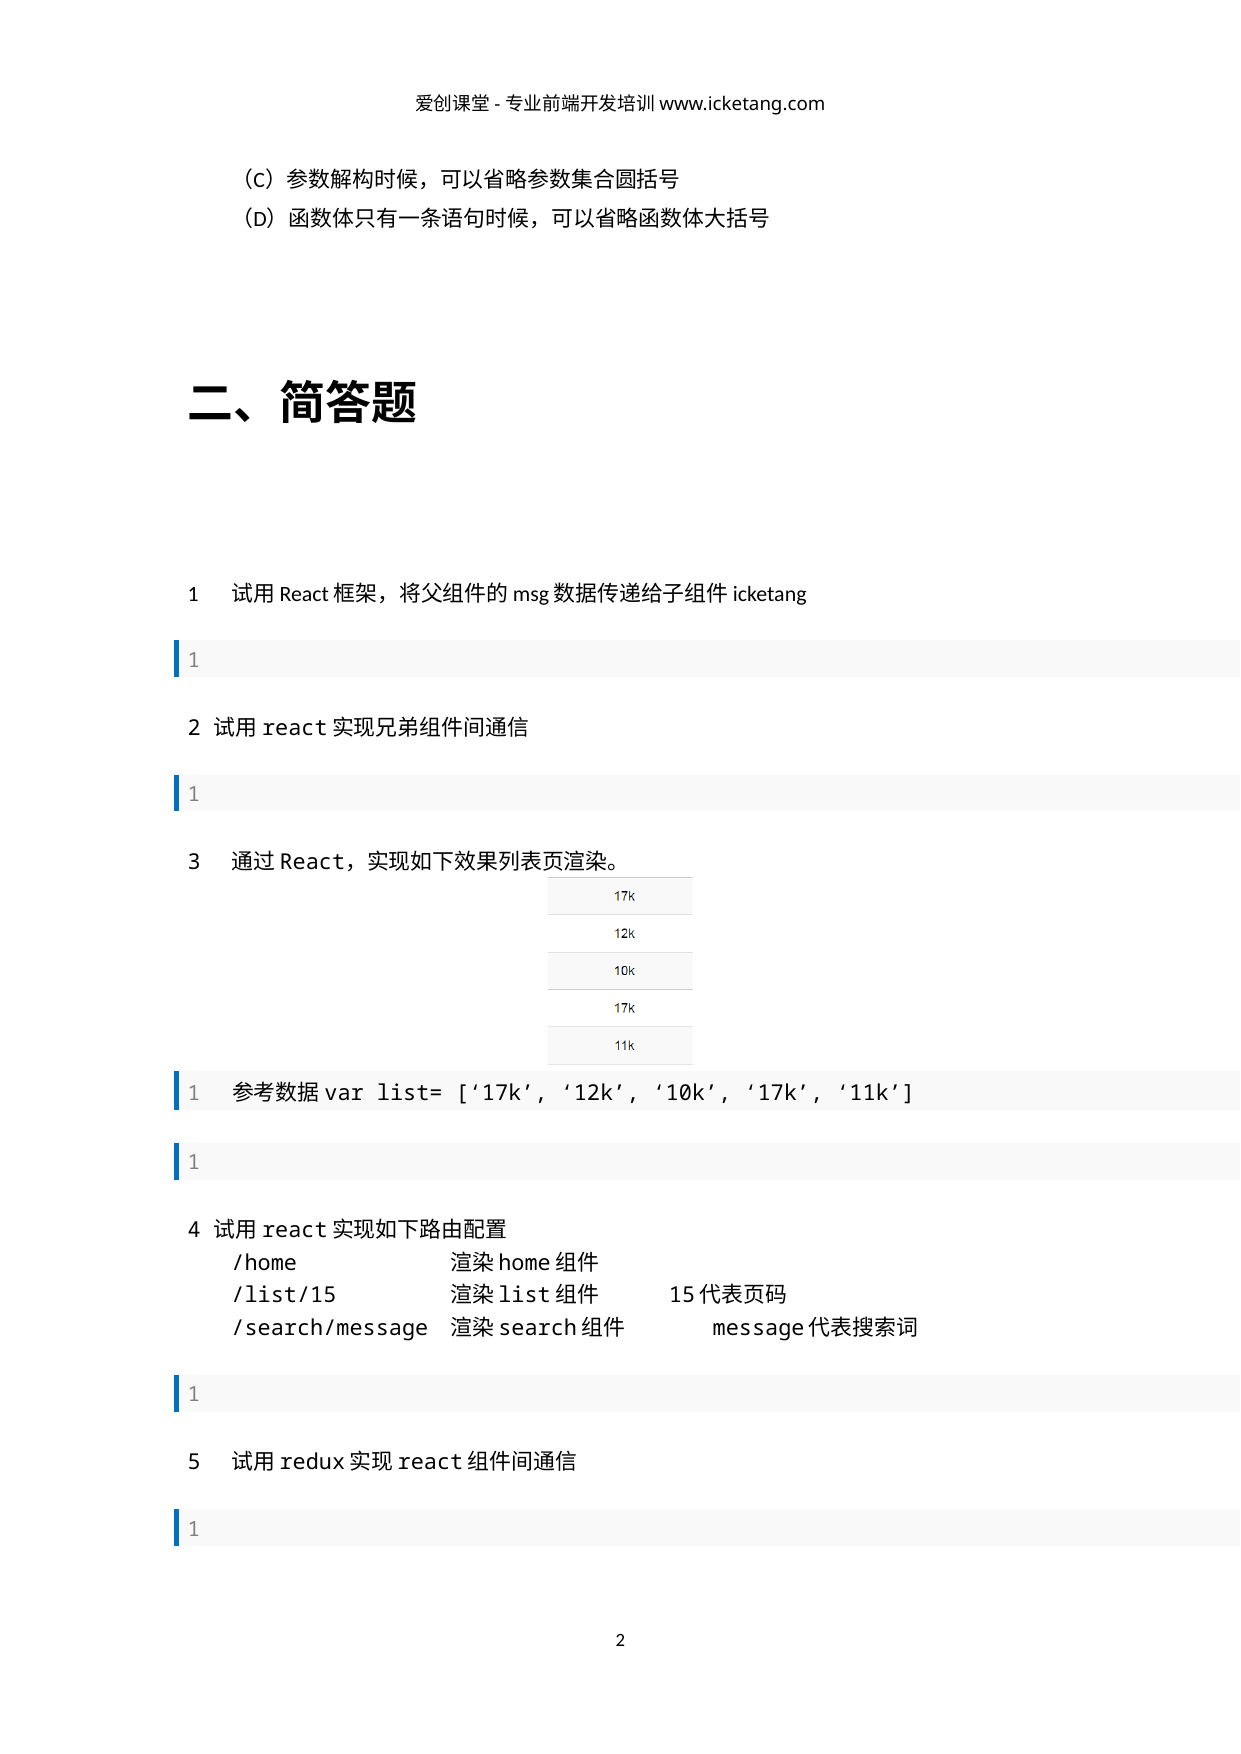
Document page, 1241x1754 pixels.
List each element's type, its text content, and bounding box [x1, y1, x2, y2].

text /search/message 渲染search组件 message代表搜索词 [187, 1310, 1053, 1342]
table_header [179, 1509, 1240, 1546]
table_header 参考数据 var list= [‘17k’, ‘12k’, ‘10k’, ‘17k’, ‘11k’] [179, 1071, 1240, 1110]
text 4 试用react实现如下路由配置 [187, 1212, 1053, 1245]
table_header [179, 1143, 1240, 1180]
subtitle 二、简答题 [187, 351, 1053, 448]
table_header [179, 1375, 1240, 1412]
list （C）参数解构时候，可以省略参数集合圆括号 [231, 162, 1053, 194]
text 2 试用react实现兄弟组件间通信 [187, 709, 1053, 742]
text /list/15 渲染list组件 15代表页码 [187, 1277, 1053, 1310]
text /home 渲染home组件 [187, 1245, 1053, 1277]
picture [547, 876, 693, 1065]
table_header [179, 640, 1240, 677]
text 5 试用redux实现react组件间通信 [187, 1444, 1053, 1477]
list （D）函数体只有一条语句时候，可以省略函数体大括号 [231, 201, 1053, 233]
text 3 通过React，实现如下效果列表页渲染。 [187, 844, 1053, 876]
table_header [179, 775, 1240, 811]
text 1 试用React框架，将父组件的msg数据传递给子组件icketang [187, 575, 1053, 608]
